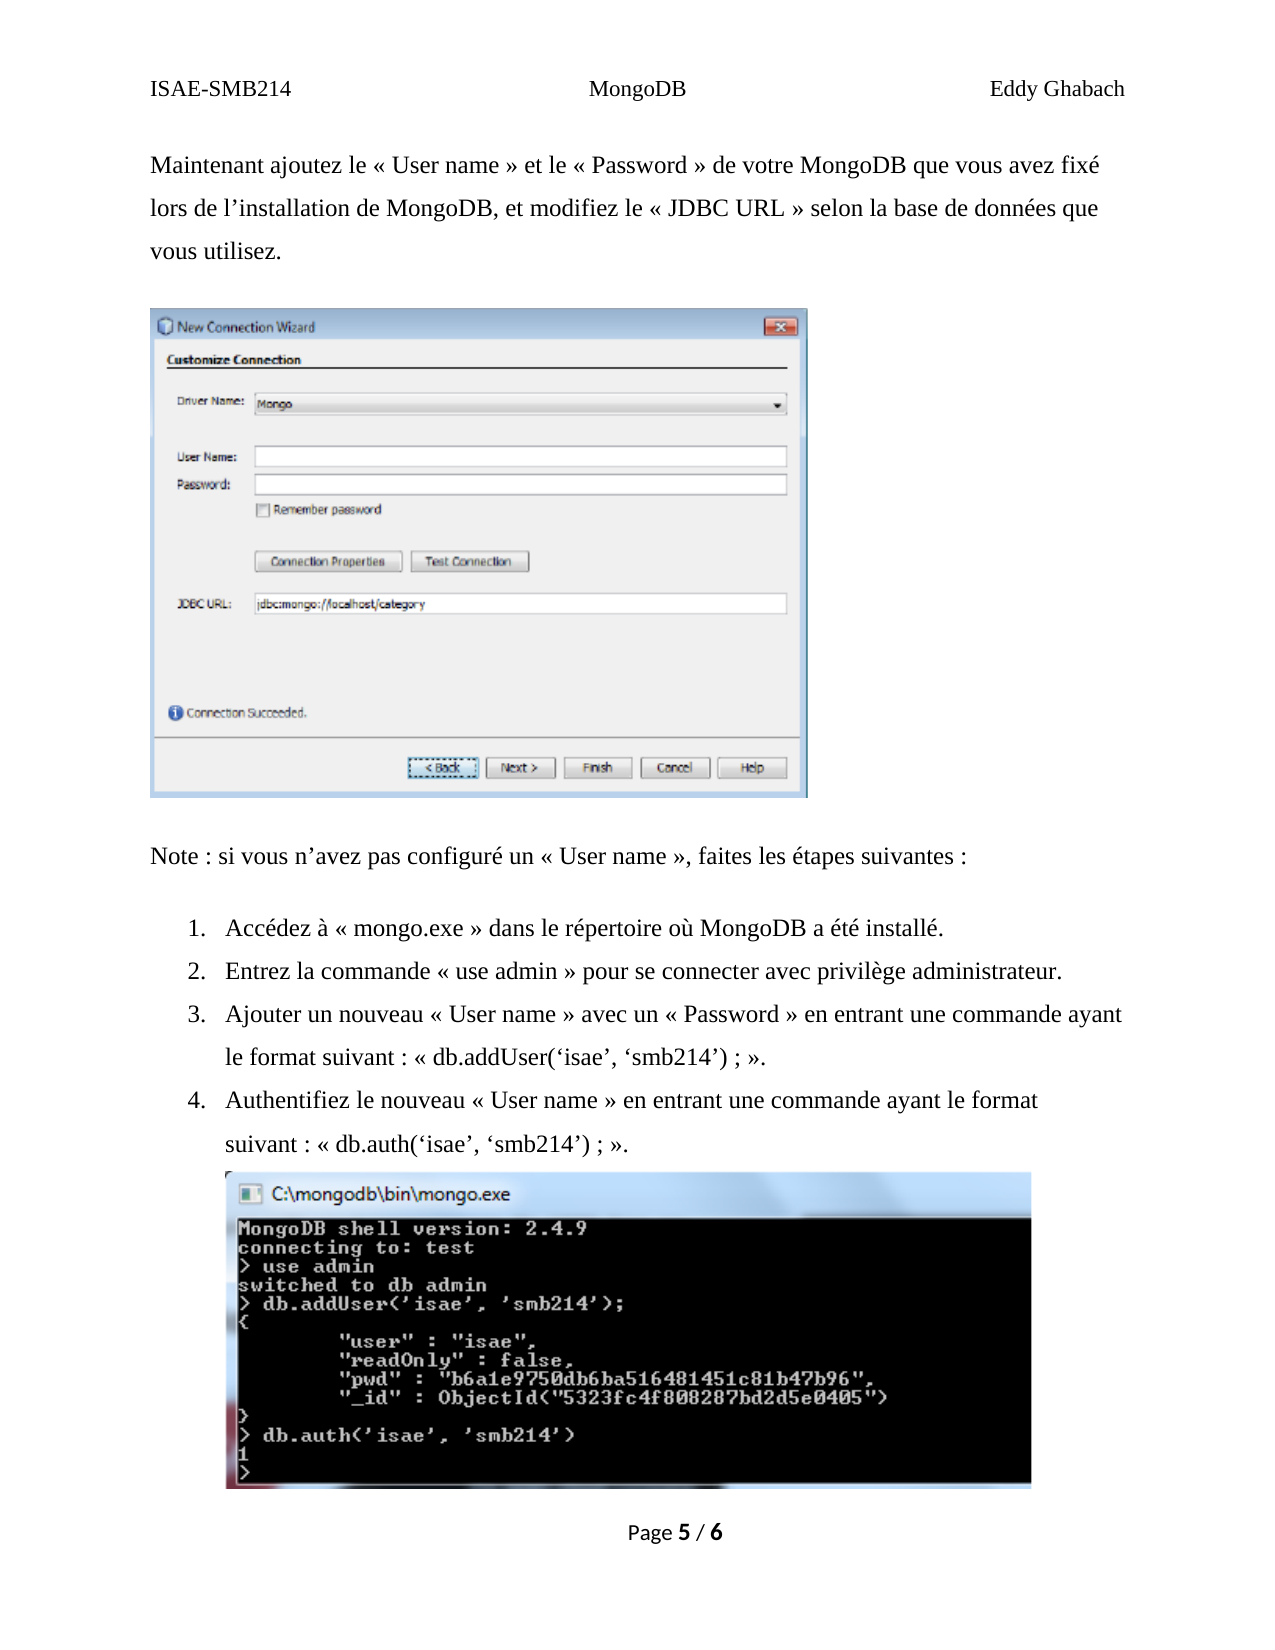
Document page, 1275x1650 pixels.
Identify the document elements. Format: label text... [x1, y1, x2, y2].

list Authentifiez le nouveau « User name » en entrant une commande ayant le format suivant : « db.auth(‘isae’, ‘smb214’) ; ». [187, 1086, 1125, 1157]
list Accédez à « mongo.exe » dans le répertoire où MongoDB a été installé. [187, 913, 1125, 942]
list Ajouter un nouveau « User name » avec un « Password » en entrant une commande ayant le format suivant : « db.addUser(‘isae’, ‘smb214’) ; ». [187, 999, 1125, 1071]
text Note : si vous n’avez pas configuré un « User name », faites les étapes suivantes : [150, 841, 1125, 869]
picture [225, 1171, 1032, 1489]
picture [150, 308, 808, 798]
list Entrez la commande « use admin » pour se connecter avec privilège administrateur. [187, 956, 1125, 985]
text Maintenant ajoutez le « User name » et le « Password » de votre MongoDB que vous avez fixé lors de l’installation de MongoDB, et modifiez le « JDBC URL » selon la base de données que vous utilisez. [150, 150, 1125, 265]
